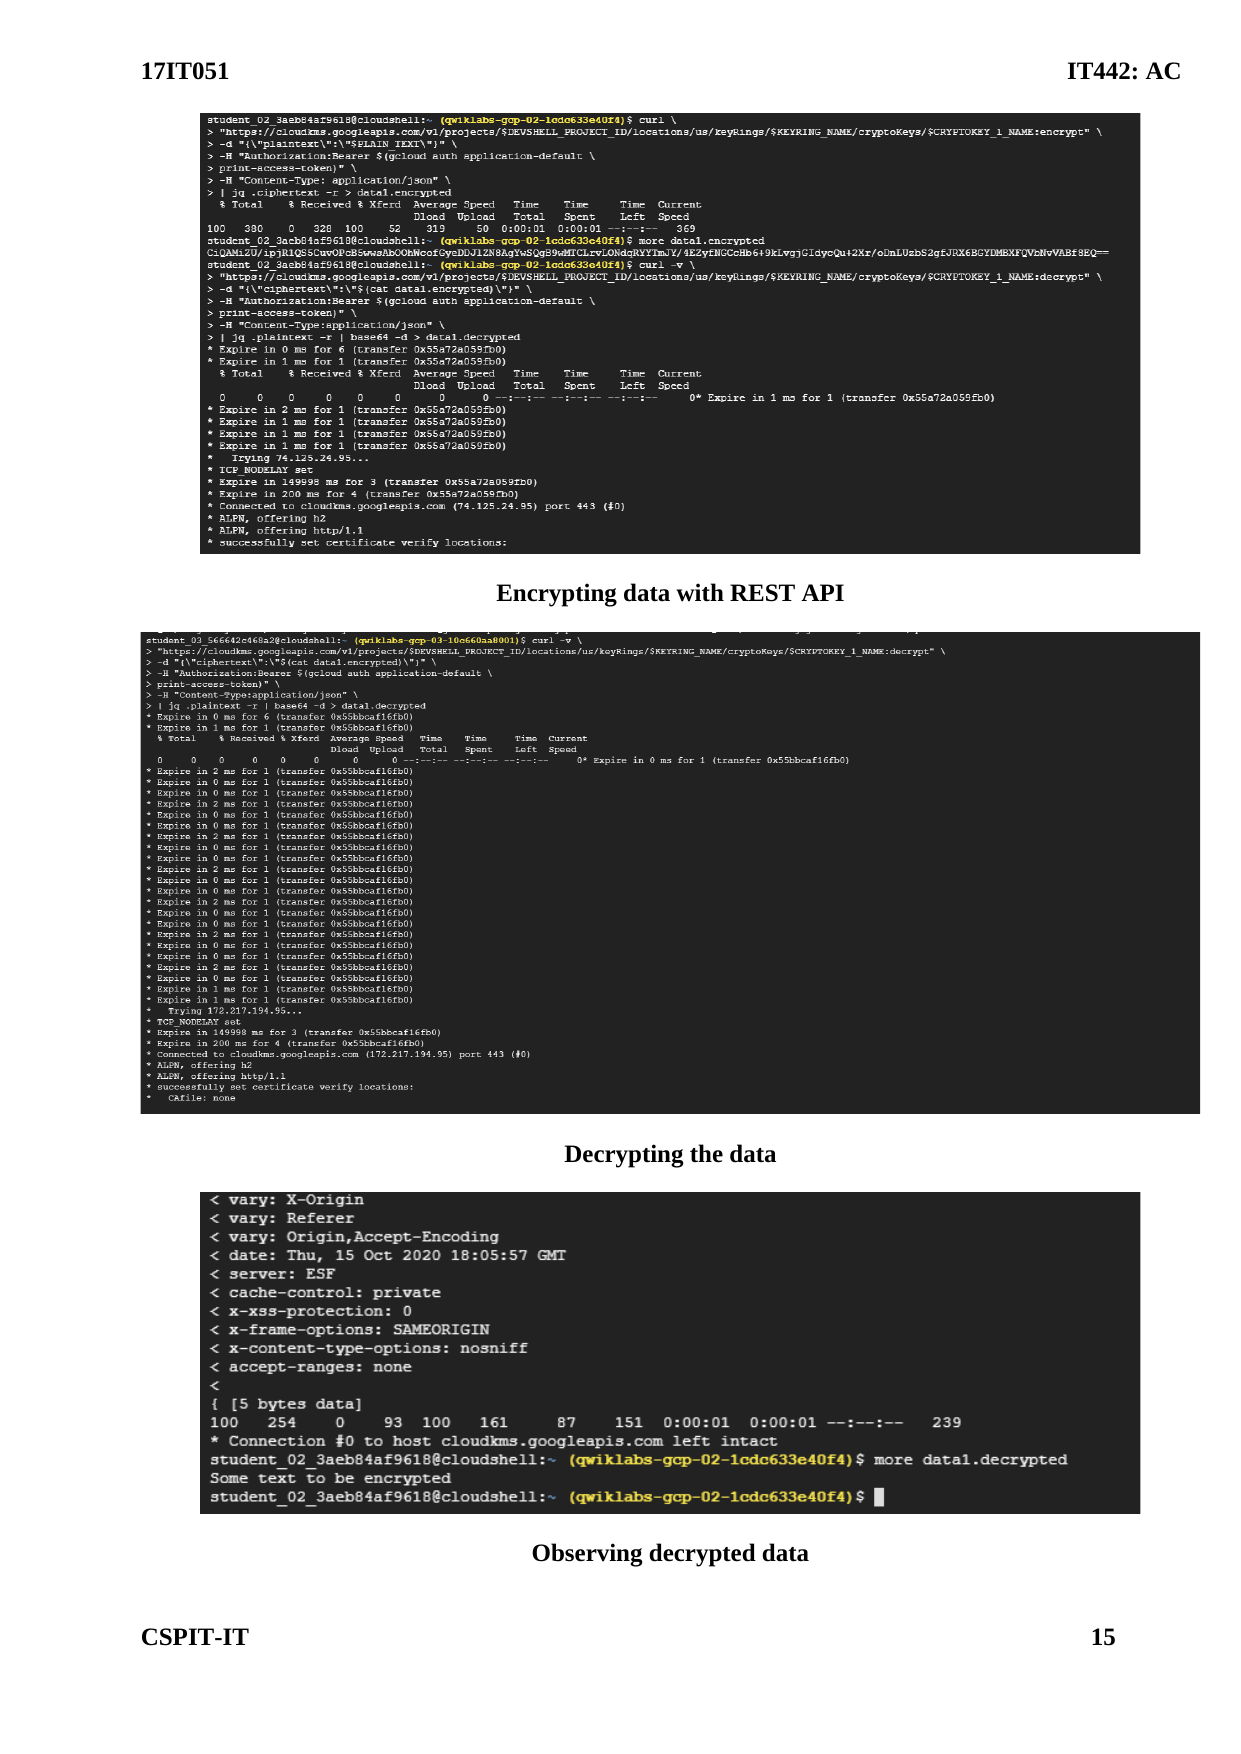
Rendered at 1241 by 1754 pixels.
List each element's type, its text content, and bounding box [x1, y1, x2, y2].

picture [200, 113, 1141, 554]
text Decrypting the data [141, 1139, 1200, 1167]
text Encrypting data with REST API [141, 578, 1200, 607]
text Observing decrypted data [141, 1538, 1200, 1567]
picture [140, 632, 1200, 1114]
picture [200, 1192, 1141, 1514]
